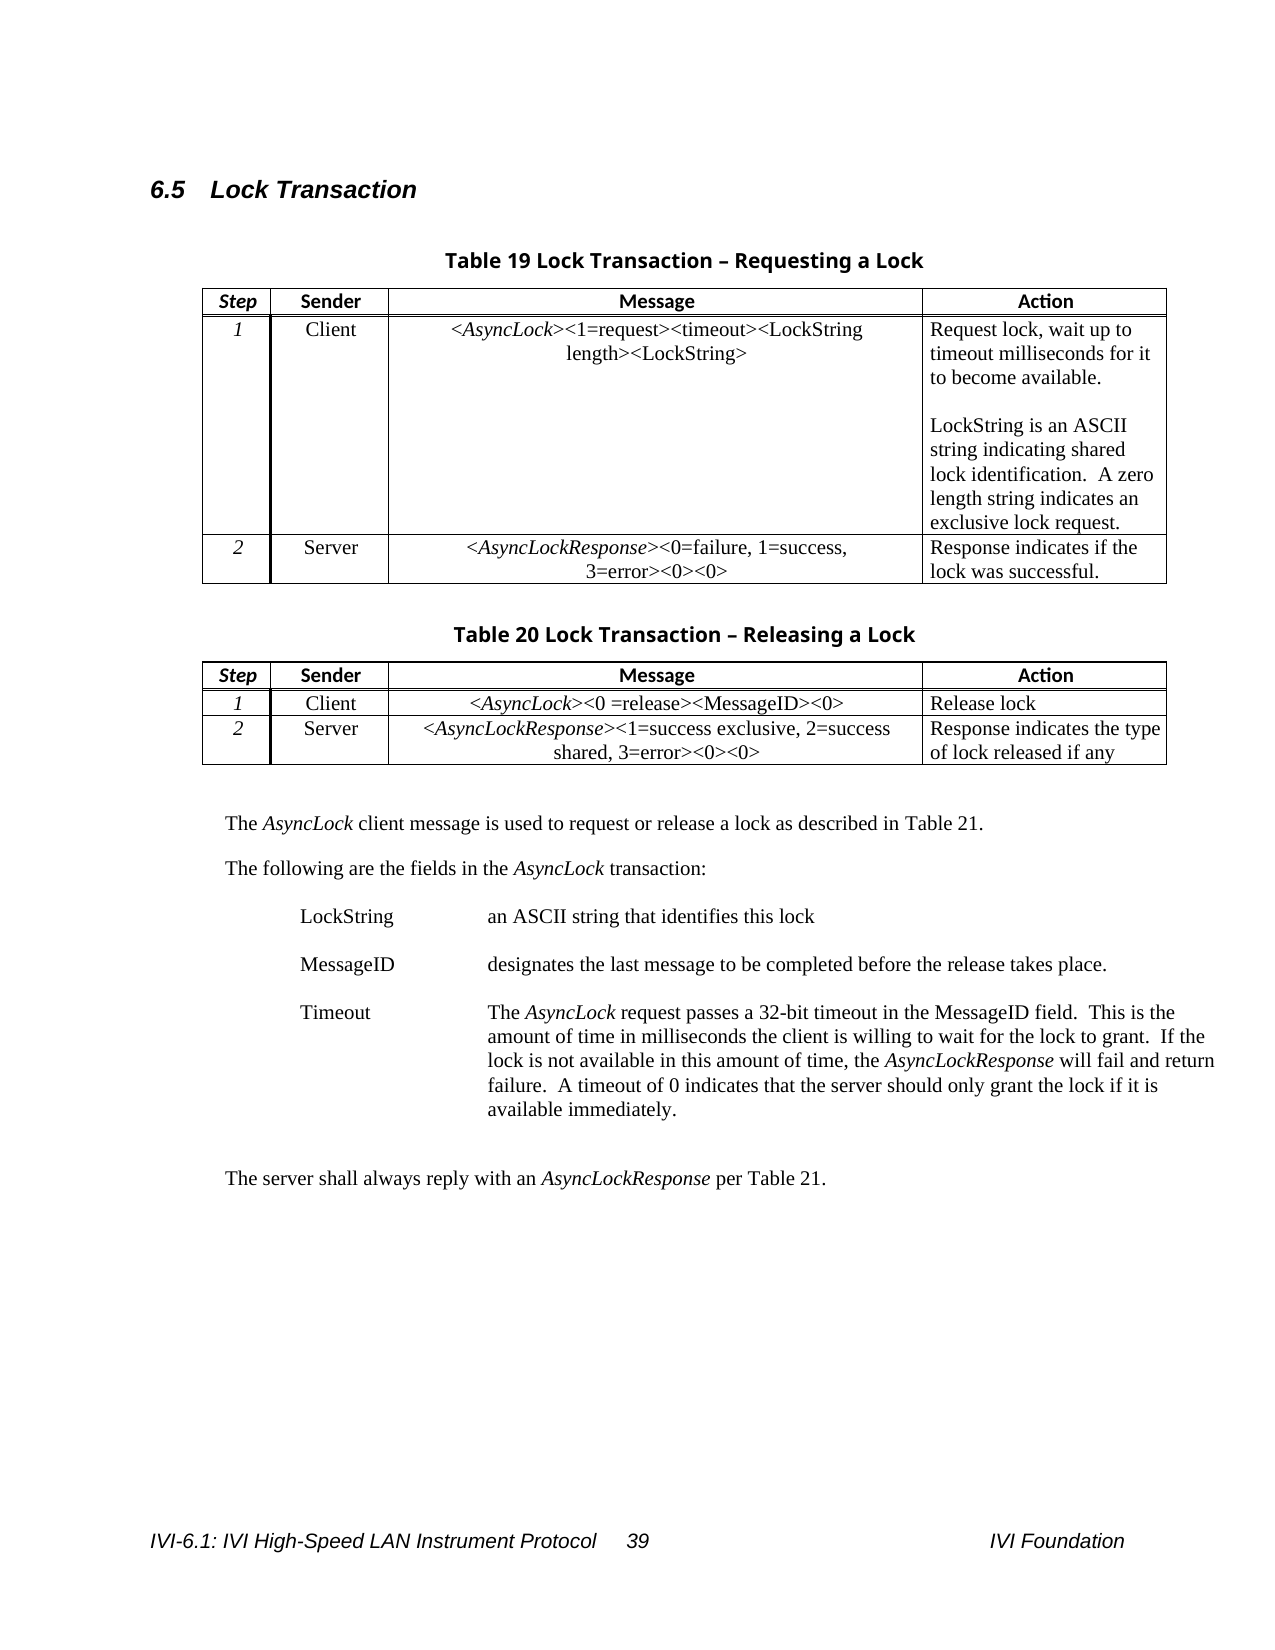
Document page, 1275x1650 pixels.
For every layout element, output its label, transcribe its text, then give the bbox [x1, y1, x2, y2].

text LockString an ASCII string that identifies this lock [300, 904, 1219, 928]
table_header Sender [271, 663, 388, 688]
table_header Step [203, 289, 270, 314]
text Table 20 Lock Transaction – Releasing a Lock [150, 620, 1219, 649]
table_cell <AsyncLockResponse><1=success exclusive, 2=success shared, 3=error><0><0> [389, 716, 922, 764]
text The AsyncLock client message is used to request or release a lock as described in Table 21. [225, 810, 1219, 835]
text Timeout The AsyncLock request passes a 32-bit timeout in the MessageID field. This is the amount of time in milliseconds the client is willing to wait for the lock to grant. If the lock is not available in this amount of time, the AsyncLockResponse will fail and return failure. A timeout of 0 indicates that the server should only grant the lock if it is available immediately. [300, 1000, 1219, 1121]
table_cell Client [272, 691, 388, 715]
table_header Message [389, 289, 922, 314]
text MessageID designates the last message to be completed before the release takes place. [300, 952, 1219, 976]
table_cell Response indicates if the lock was successful. [923, 535, 1166, 583]
table_cell Client [272, 317, 388, 534]
text The server shall always reply with an AsyncLockResponse per Table 21. [225, 1166, 1219, 1191]
table_header Sender [271, 289, 388, 314]
table_cell 2 [203, 716, 269, 764]
subtitle Lock Transaction [150, 175, 1219, 204]
table_header Step [203, 663, 270, 688]
table_cell Response indicates the type of lock released if any [923, 716, 1166, 764]
table_cell 1 [203, 317, 269, 534]
table_header Action [923, 289, 1166, 314]
table_cell 1 [203, 691, 269, 715]
table_header Message [389, 663, 922, 688]
table_cell Server [272, 716, 388, 764]
table_cell <AsyncLockResponse><0=failure, 1=success, 3=error><0><0> [389, 535, 922, 583]
text The following are the fields in the AsyncLock transaction: [225, 856, 1219, 880]
table_cell <AsyncLock><1=request><timeout><LockString length><LockString> [389, 317, 922, 534]
table_cell Request lock, wait up to timeout milliseconds for it to become available. LockString is an ASCII string indicating shared lock identification. A zero length string indicates an exclusive lock request. [923, 317, 1166, 534]
text Table 19 Lock Transaction – Requesting a Lock [150, 247, 1219, 275]
table_cell Server [272, 535, 388, 583]
table_cell <AsyncLock><0 =release><MessageID><0> [389, 691, 922, 715]
table_cell 2 [203, 535, 269, 583]
table_header Action [923, 663, 1166, 688]
table_cell Release lock [923, 691, 1166, 715]
